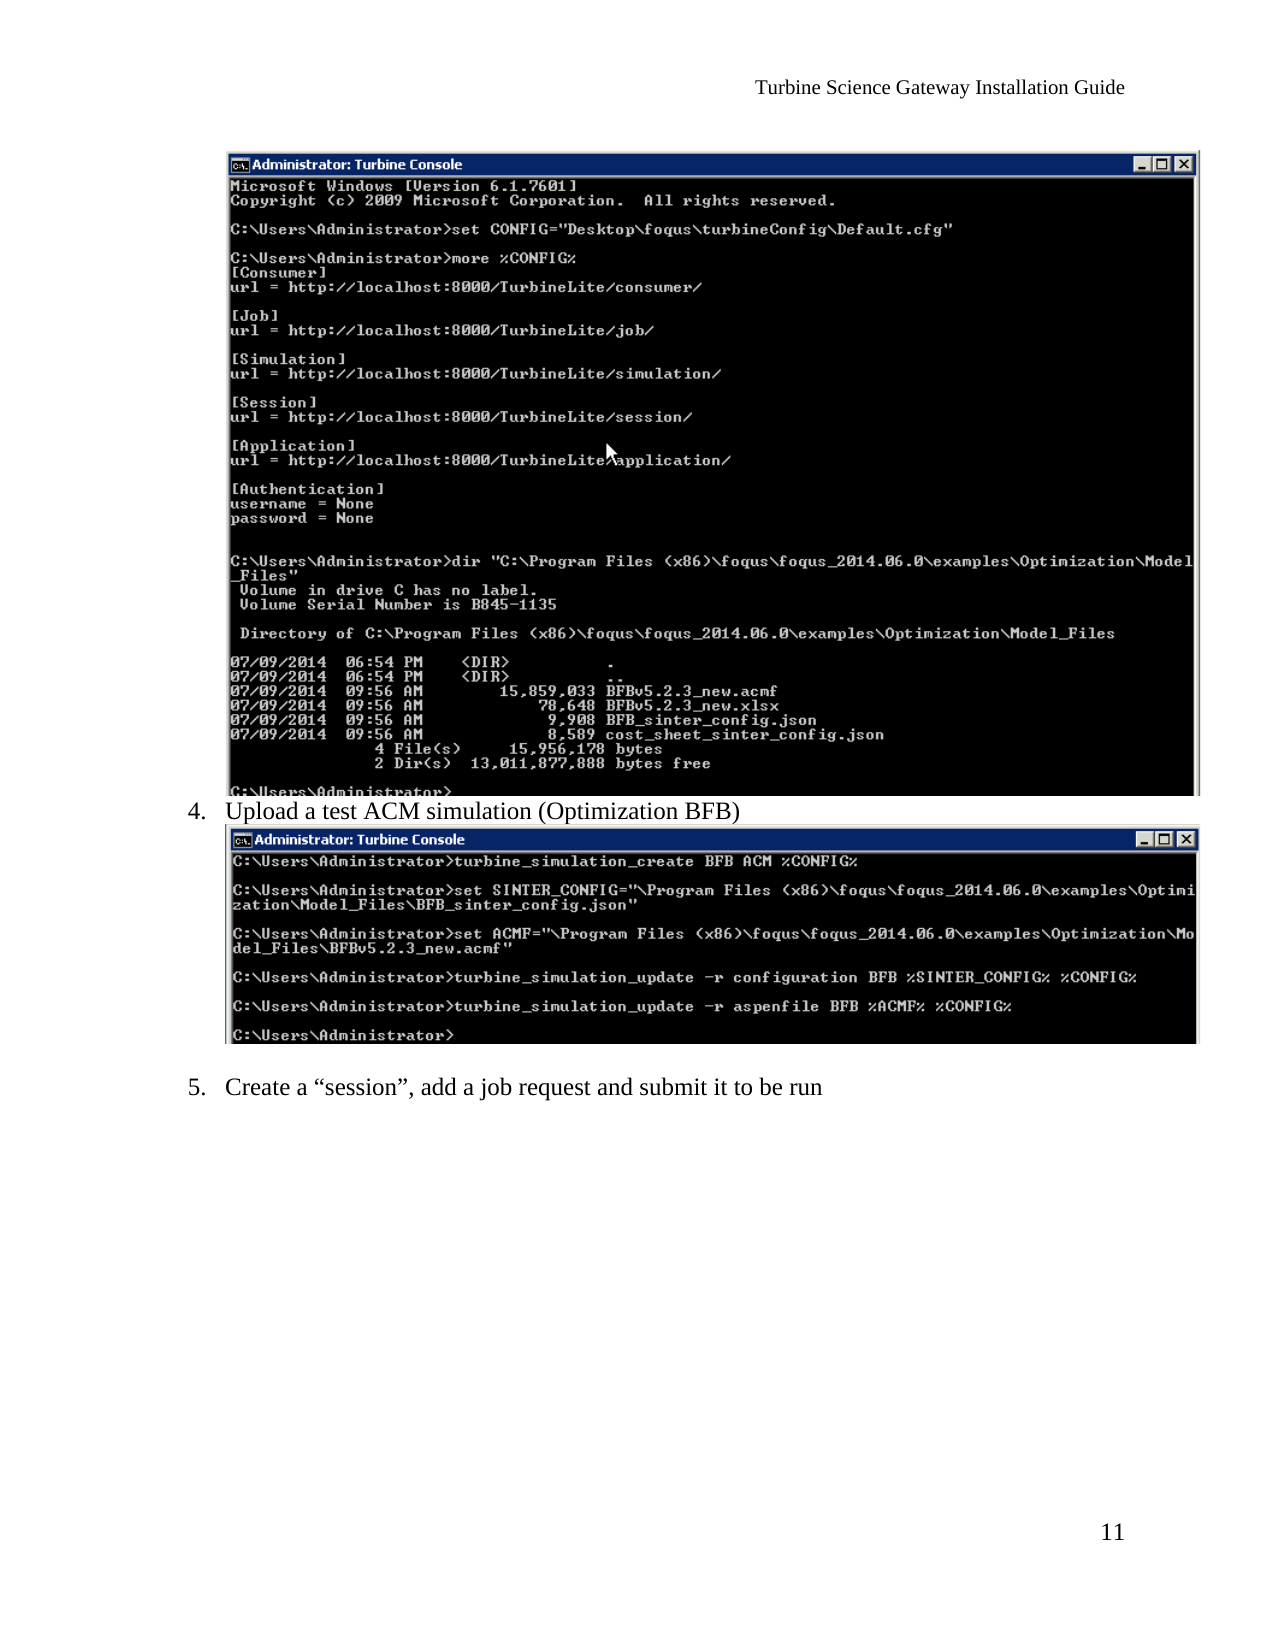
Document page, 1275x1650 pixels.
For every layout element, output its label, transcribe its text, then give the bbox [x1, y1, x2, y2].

list Upload a test ACM simulation (Optimization BFB) [188, 796, 1125, 824]
list Create a “session”, add a job request and submit it to be run [188, 1072, 1125, 1101]
picture [225, 824, 1200, 1044]
picture [225, 150, 1200, 796]
